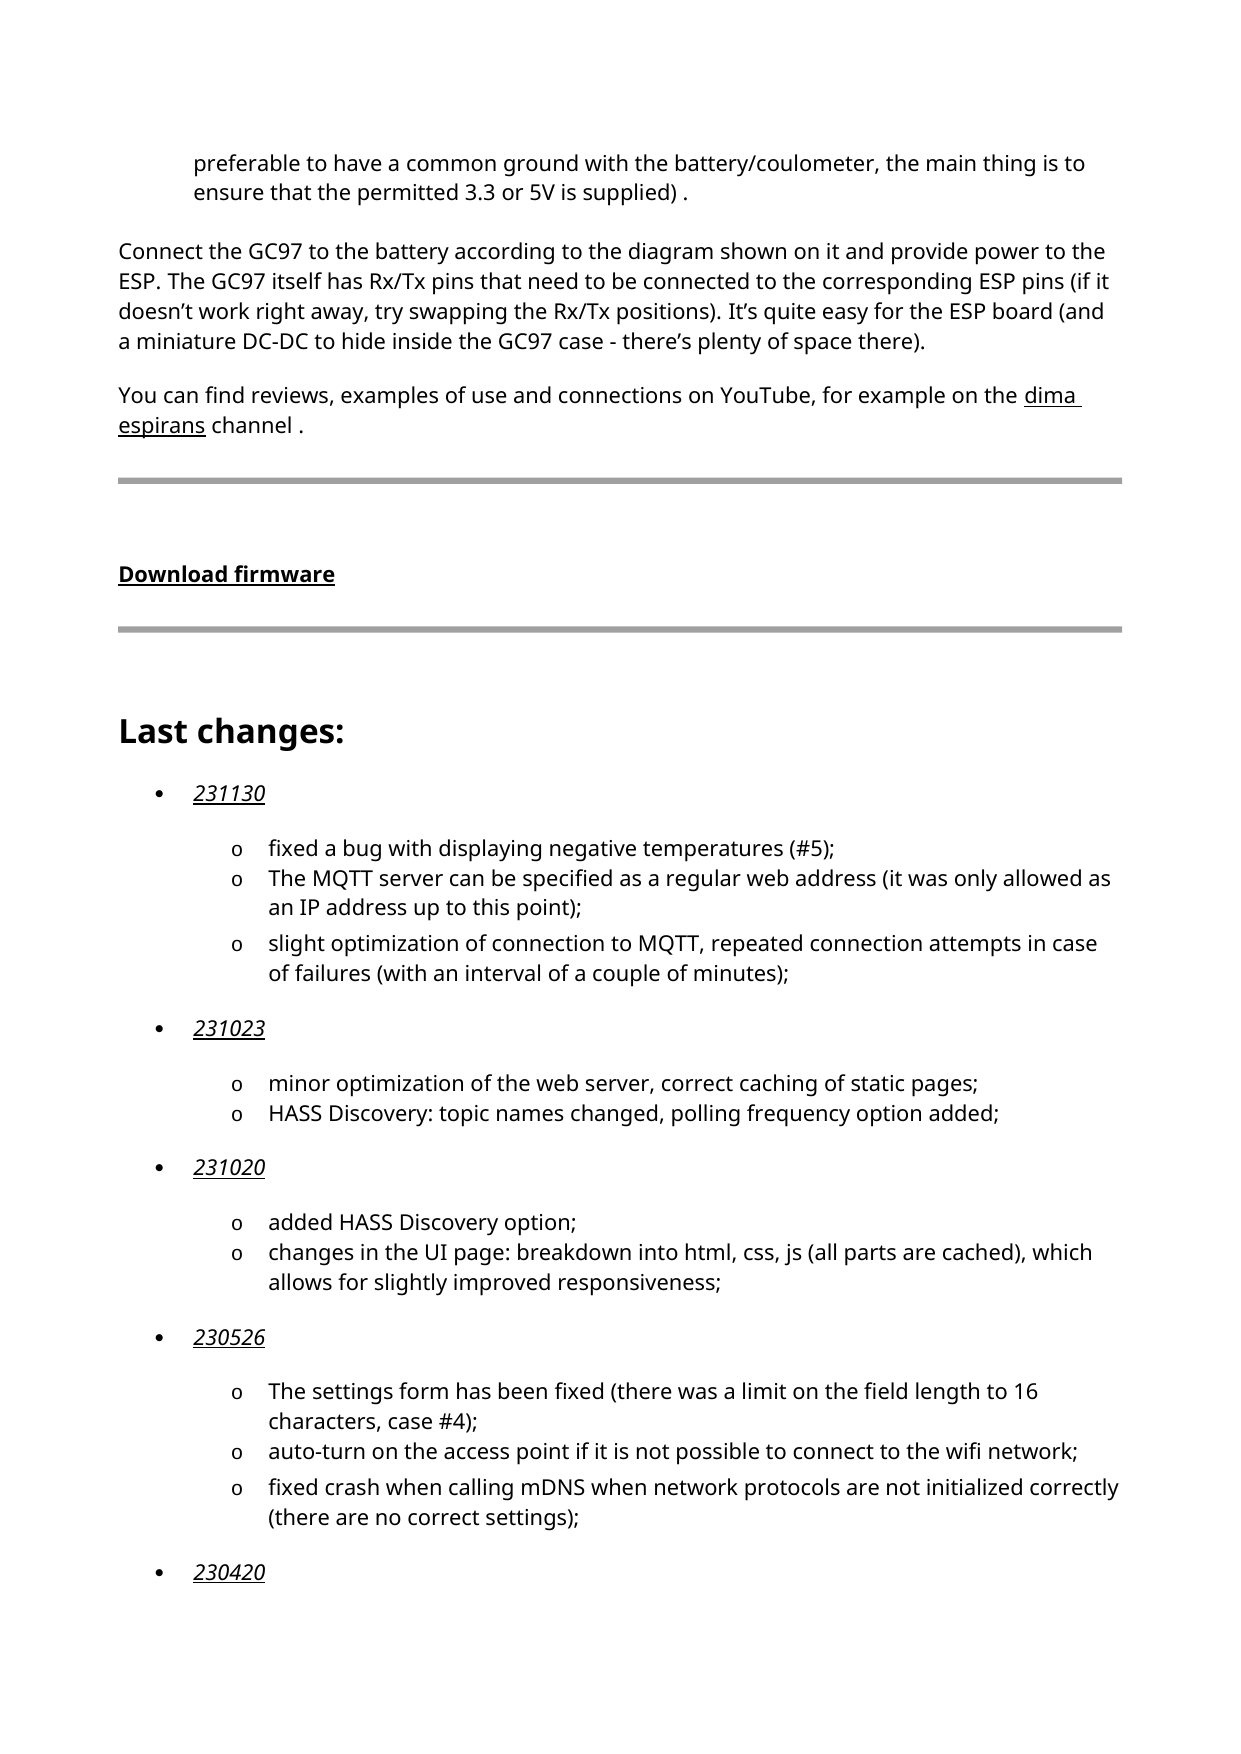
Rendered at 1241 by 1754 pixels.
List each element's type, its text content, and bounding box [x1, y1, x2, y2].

list 231023 [156, 1013, 1122, 1043]
list fixed crash when calling mDNS when network protocols are not initialized correctly (there are no correct settings); [231, 1472, 1122, 1532]
list HASS Discovery: topic names changed, polling frequency option added; [231, 1098, 1122, 1127]
text Connect the GC97 to the battery according to the diagram shown on it and provide power to the ESP. The GC97 itself has Rx/Tx pins that need to be connected to the corresponding ESP pins (if it doesn’t work right away, try swapping the Rx/Tx positions). It’s quite easy for the ESP board (and a miniature DC-DC to hide inside the GC97 case - there’s plenty of space there). [118, 236, 1122, 356]
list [156, 148, 1122, 207]
list fixed a bug with displaying negative temperatures (#5); [231, 833, 1122, 863]
text Download firmware [118, 559, 1122, 589]
list 231020 [156, 1152, 1122, 1182]
list added HASS Discovery option; [231, 1207, 1122, 1237]
list minor optimization of the web server, correct caching of static pages; [231, 1068, 1122, 1098]
list 230420 [156, 1557, 1122, 1586]
list auto-turn on the access point if it is not possible to connect to the wifi network; [231, 1436, 1122, 1466]
list 231130 [156, 778, 1122, 808]
list 230526 [156, 1322, 1122, 1351]
list changes in the UI page: breakdown into html, css, js (all parts are cached), which allows for slightly improved responsiveness; [231, 1237, 1122, 1297]
text You can find reviews, examples of use and connections on YouTube, for example on the dima espirans channel . [118, 381, 1122, 440]
text Last changes: [118, 708, 1122, 753]
list The MQTT server can be specified as a regular web address (it was only allowed as an IP address up to this point); [231, 863, 1122, 922]
list slight optimization of connection to MQTT, repeated connection attempts in case of failures (with an interval of a couple of minutes); [231, 928, 1122, 988]
list The settings form has been fixed (there was a limit on the field length to 16 characters, case #4); [231, 1376, 1122, 1436]
